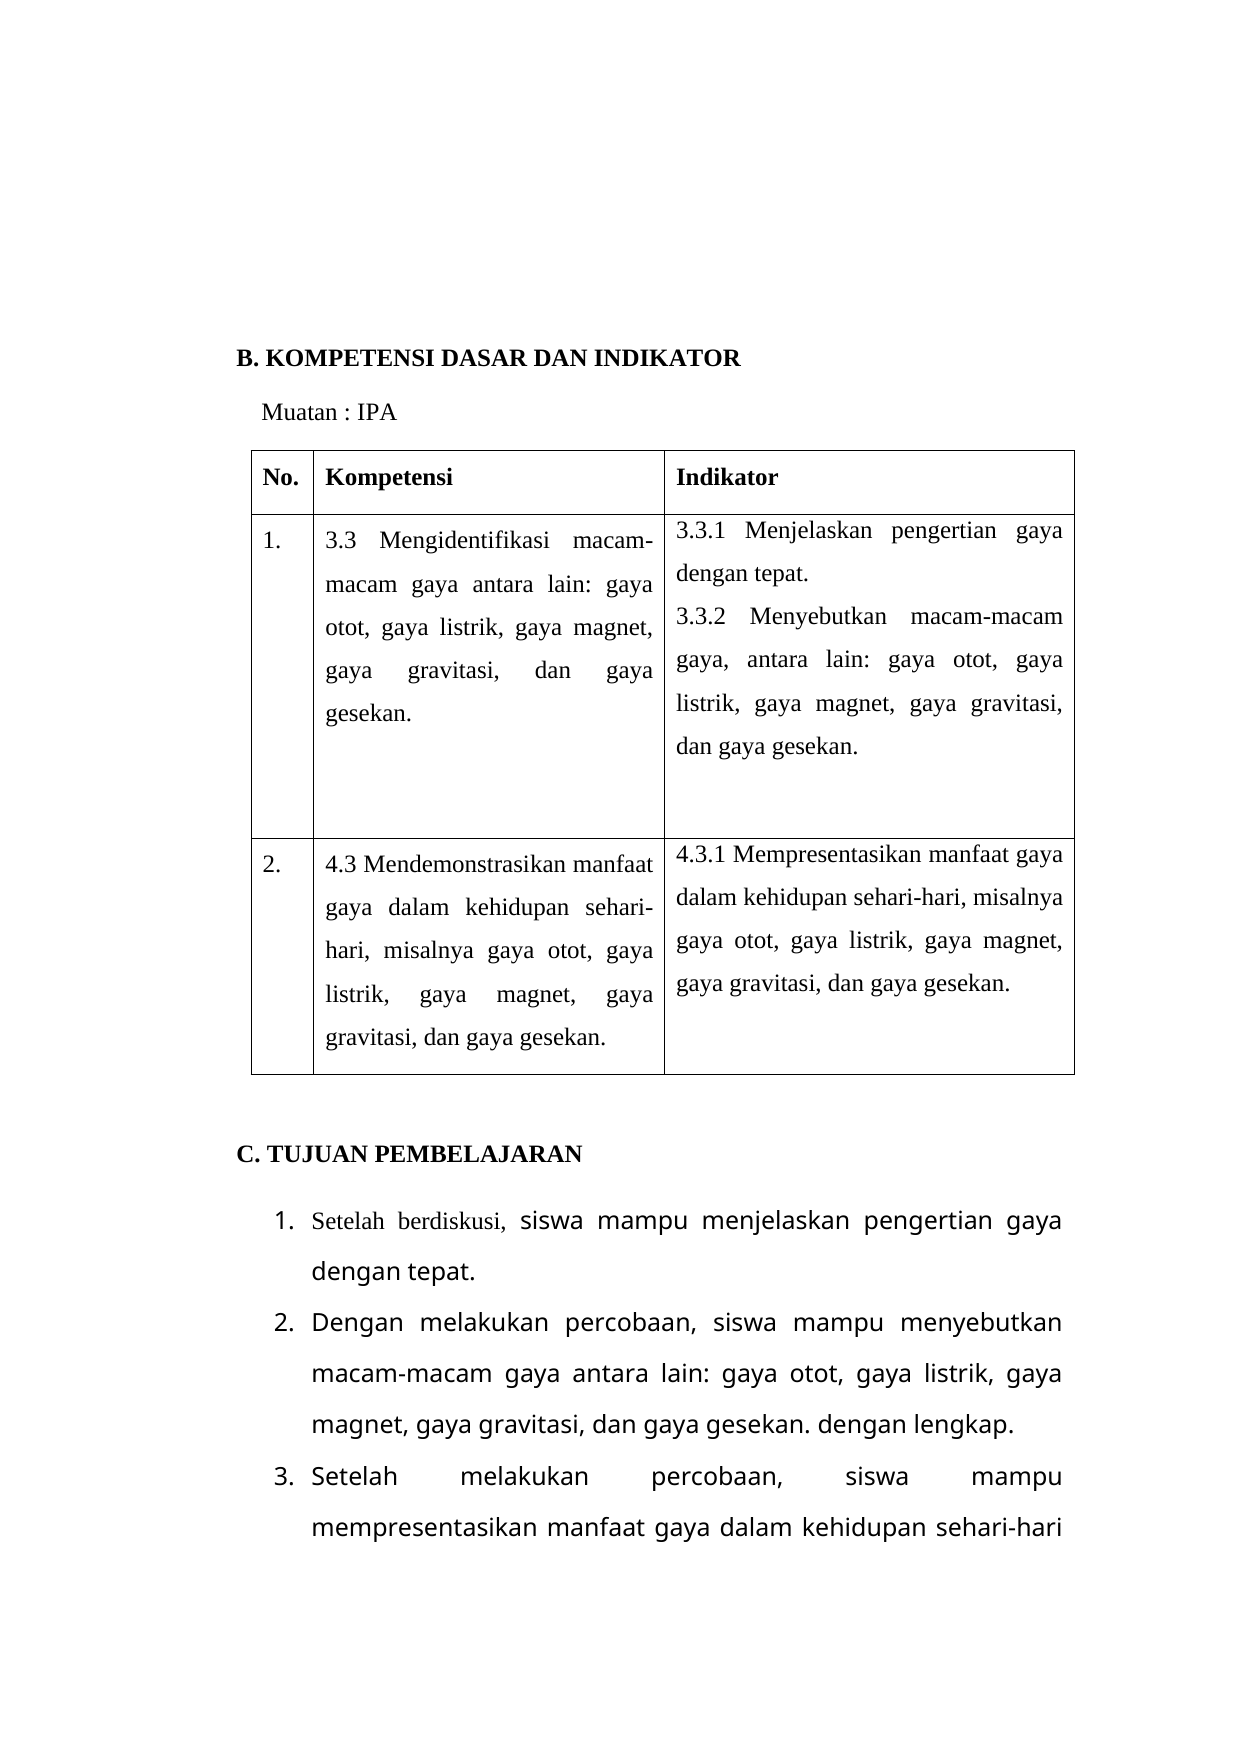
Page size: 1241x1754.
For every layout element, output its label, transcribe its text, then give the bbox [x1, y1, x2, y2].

text C. TUJUAN PEMBELAJARAN [236, 1139, 1063, 1168]
table_header Kompetensi [314, 451, 664, 514]
table_cell 3.3 Mengidentifikasi macam-macam gaya antara lain: gaya otot, gaya listrik, gaya magnet, gaya gravitasi, dan gaya gesekan. [314, 515, 664, 838]
table_cell 4.3 Mendemonstrasikan manfaat gaya dalam kehidupan sehari-hari, misalnya gaya otot, gaya listrik, gaya magnet, gaya gravitasi, dan gaya gesekan. [314, 839, 664, 1074]
table_cell 4.3.1 Mempresentasikan manfaat gaya dalam kehidupan sehari-hari, misalnya gaya otot, gaya listrik, gaya magnet, gaya gravitasi, dan gaya gesekan. [665, 839, 1074, 1074]
table_cell 3.3.1 Menjelaskan pengertian gaya dengan tepat. 3.3.2 Menyebutkan macam-macam gaya, antara lain: gaya otot, gaya listrik, gaya magnet, gaya gravitasi, dan gaya gesekan. [665, 515, 1074, 838]
list Setelah berdiskusi, siswa mampu menjelaskan pengertian gaya dengan tepat. [274, 1203, 1063, 1288]
table_cell 1. [252, 515, 313, 838]
text Muatan : IPA [236, 397, 1063, 426]
table_cell 2. [252, 839, 313, 1074]
table_header Indikator [665, 451, 1074, 514]
list Dengan melakukan percobaan, siswa mampu menyebutkan macam-macam gaya antara lain: gaya otot, gaya listrik, gaya magnet, gaya gravitasi, dan gaya gesekan. dengan lengkap. [274, 1305, 1063, 1441]
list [274, 1458, 1063, 1543]
table_header No. [252, 451, 313, 514]
text B. KOMPETENSI DASAR DAN INDIKATOR [236, 343, 1063, 372]
